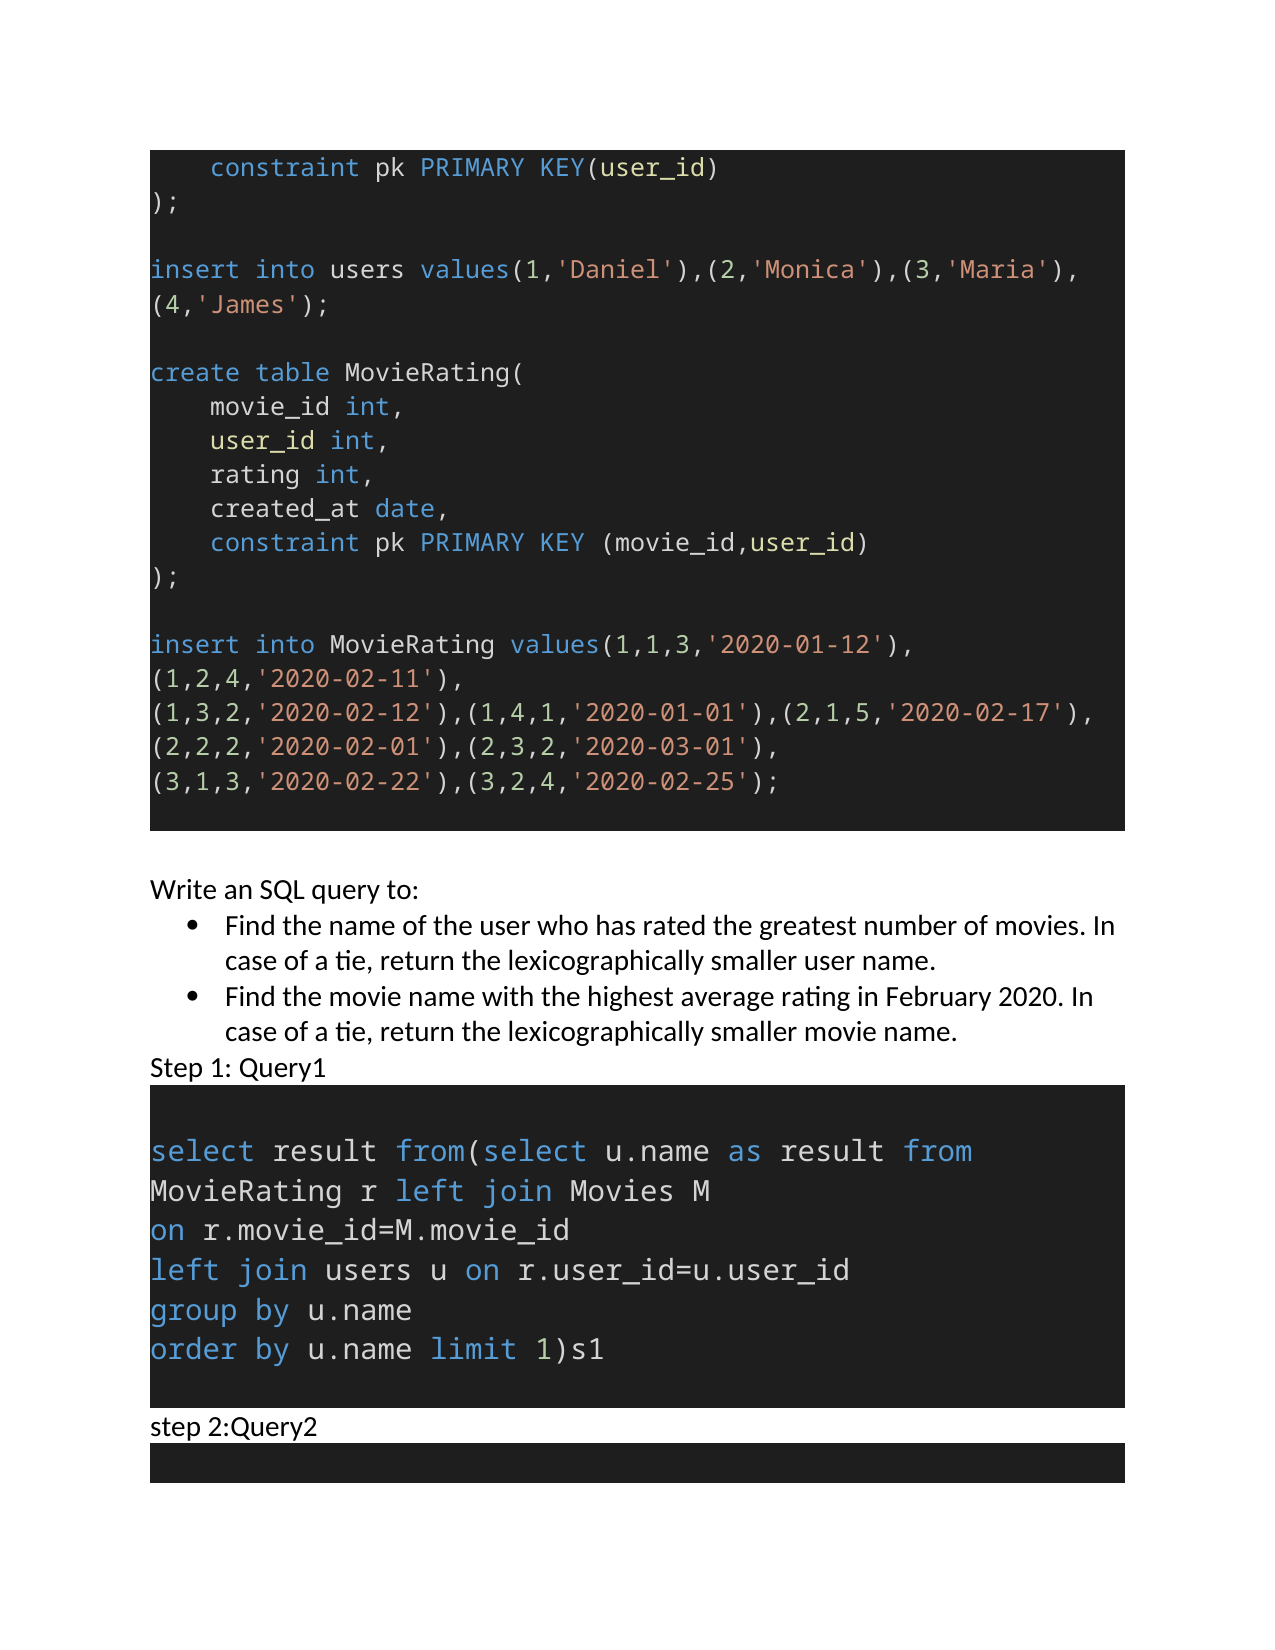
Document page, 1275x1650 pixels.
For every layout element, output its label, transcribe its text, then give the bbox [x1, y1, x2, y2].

text on r.movie_id=M.movie_id [150, 1209, 1125, 1249]
text Write an SQL query to: [150, 871, 1125, 907]
text constraint pk PRIMARY KEY(user_id) [150, 150, 1125, 184]
text rating int, [150, 457, 1125, 491]
text ); [150, 184, 1125, 218]
text ); [150, 559, 1125, 593]
text (1,2,4,'2020-02-11'), [150, 661, 1125, 695]
text create table MovieRating( [150, 354, 1125, 388]
text movie_id int, [150, 388, 1125, 422]
text insert into users values(1,'Daniel'),(2,'Monica'),(3,'Maria'),(4,'James'); [150, 252, 1125, 320]
text order by u.name limit 1)s1 [150, 1328, 1125, 1368]
text constraint pk PRIMARY KEY (movie_id,user_id) [150, 525, 1125, 559]
text Step 1: Query1 [150, 1049, 1125, 1085]
text (1,3,2,'2020-02-12'),(1,4,1,'2020-01-01'),(2,1,5,'2020-02-17'), [150, 695, 1125, 729]
list Find the movie name with the highest average rating in February 2020. In case of a tie, return the lexicographically smaller movie name. [187, 978, 1125, 1049]
text step 2:Query2 [150, 1408, 1125, 1443]
text select result from(select u.name as result from MovieRating r left join Movies M [150, 1130, 1125, 1209]
text group by u.name [150, 1289, 1125, 1328]
list Find the name of the user who has rated the greatest number of movies. In case of a tie, return the lexicographically smaller user name. [187, 907, 1125, 978]
text (2,2,2,'2020-02-01'),(2,3,2,'2020-03-01'), [150, 729, 1125, 763]
text insert into MovieRating values(1,1,3,'2020-01-12'), [150, 627, 1125, 661]
text created_at date, [150, 491, 1125, 525]
text (3,1,3,'2020-02-22'),(3,2,4,'2020-02-25'); [150, 763, 1125, 797]
text user_id int, [150, 422, 1125, 457]
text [150, 1249, 1125, 1289]
